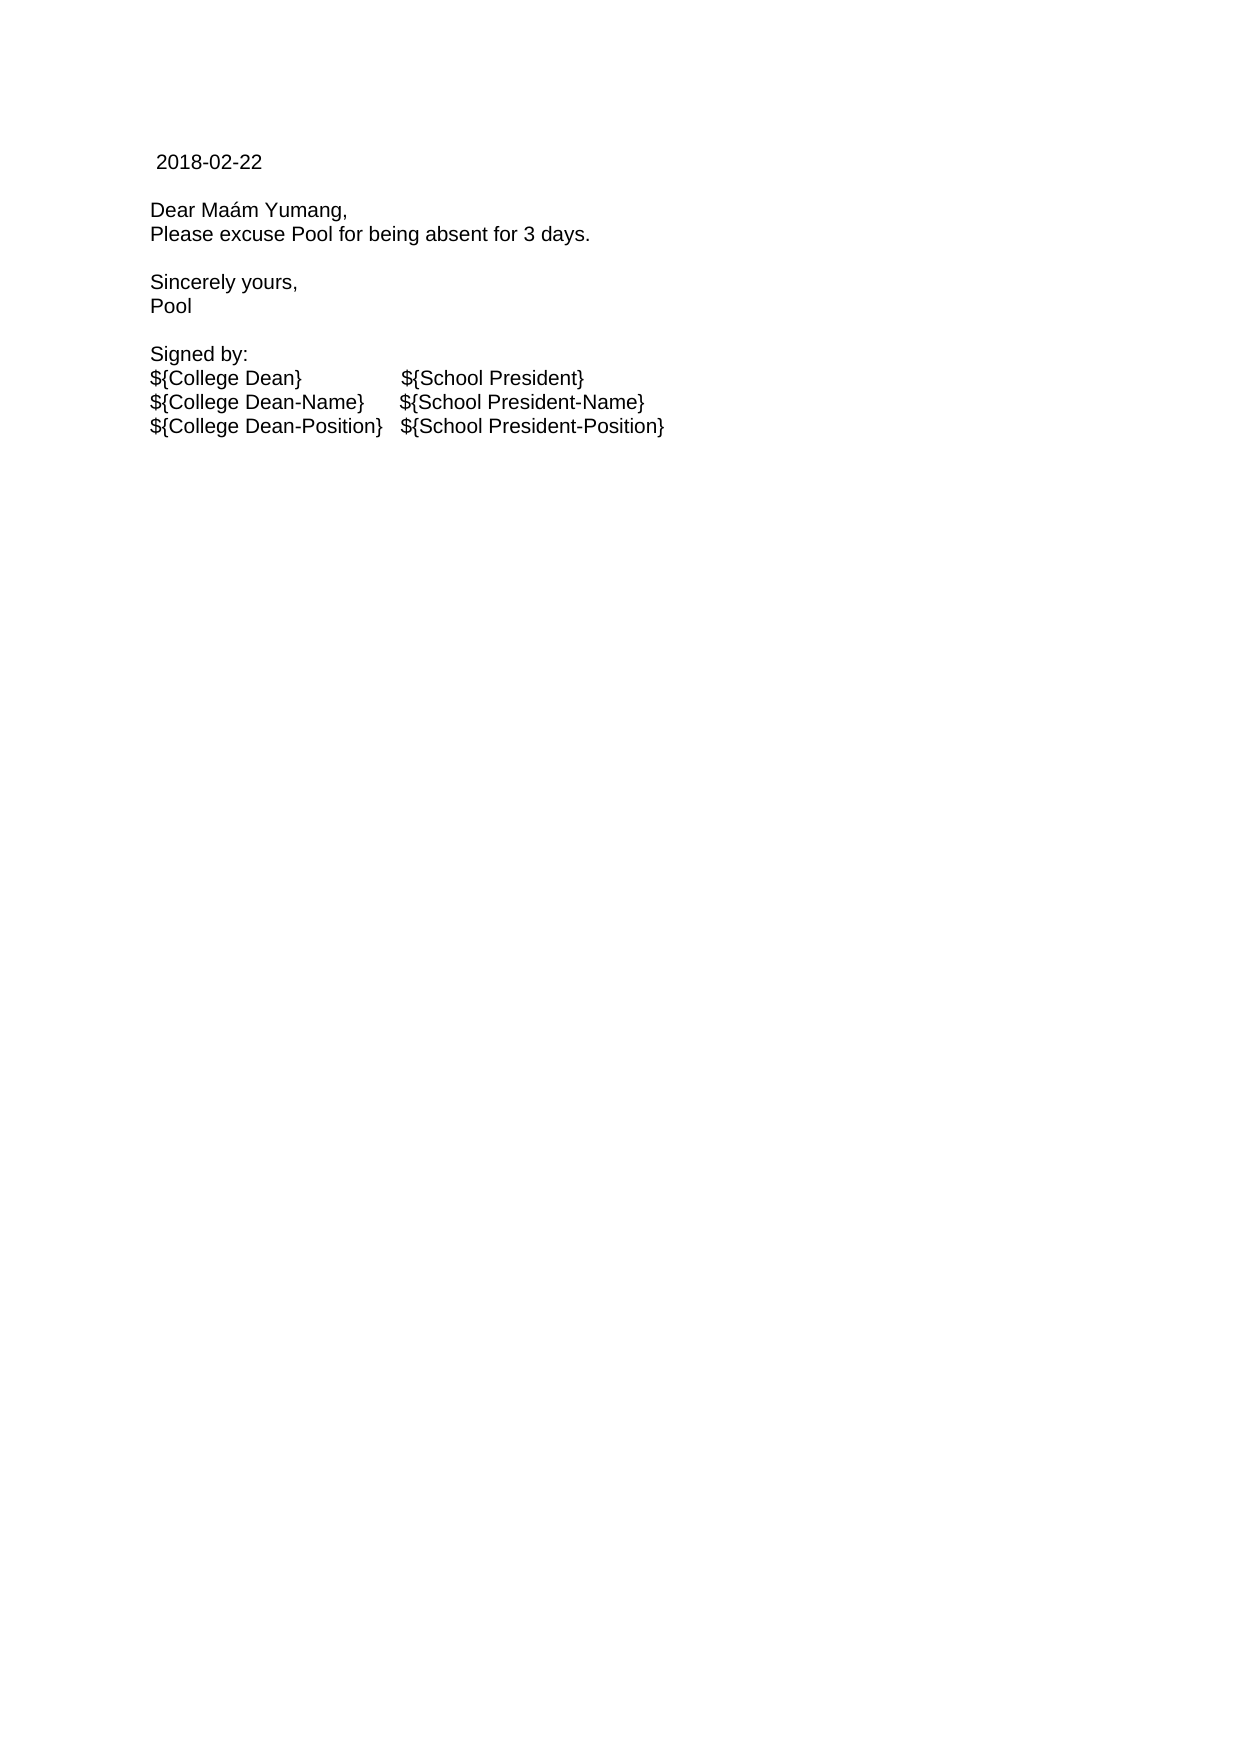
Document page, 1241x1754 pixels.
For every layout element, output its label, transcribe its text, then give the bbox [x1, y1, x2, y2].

text Please excuse Pool for being absent for 3 days. [150, 222, 1090, 246]
text Pool [150, 294, 1090, 318]
text Sincerely yours, [150, 270, 1090, 294]
text ${College Dean-Position} ${School President-Position} [150, 413, 1090, 437]
text Signed by: [150, 342, 1090, 366]
text ${College Dean-Name} ${School President-Name} [150, 389, 1090, 413]
text ${College Dean} ${School President} [150, 366, 1090, 389]
text Dear Maám Yumang, [150, 198, 1090, 222]
text 2018-02-22 [150, 150, 1090, 174]
